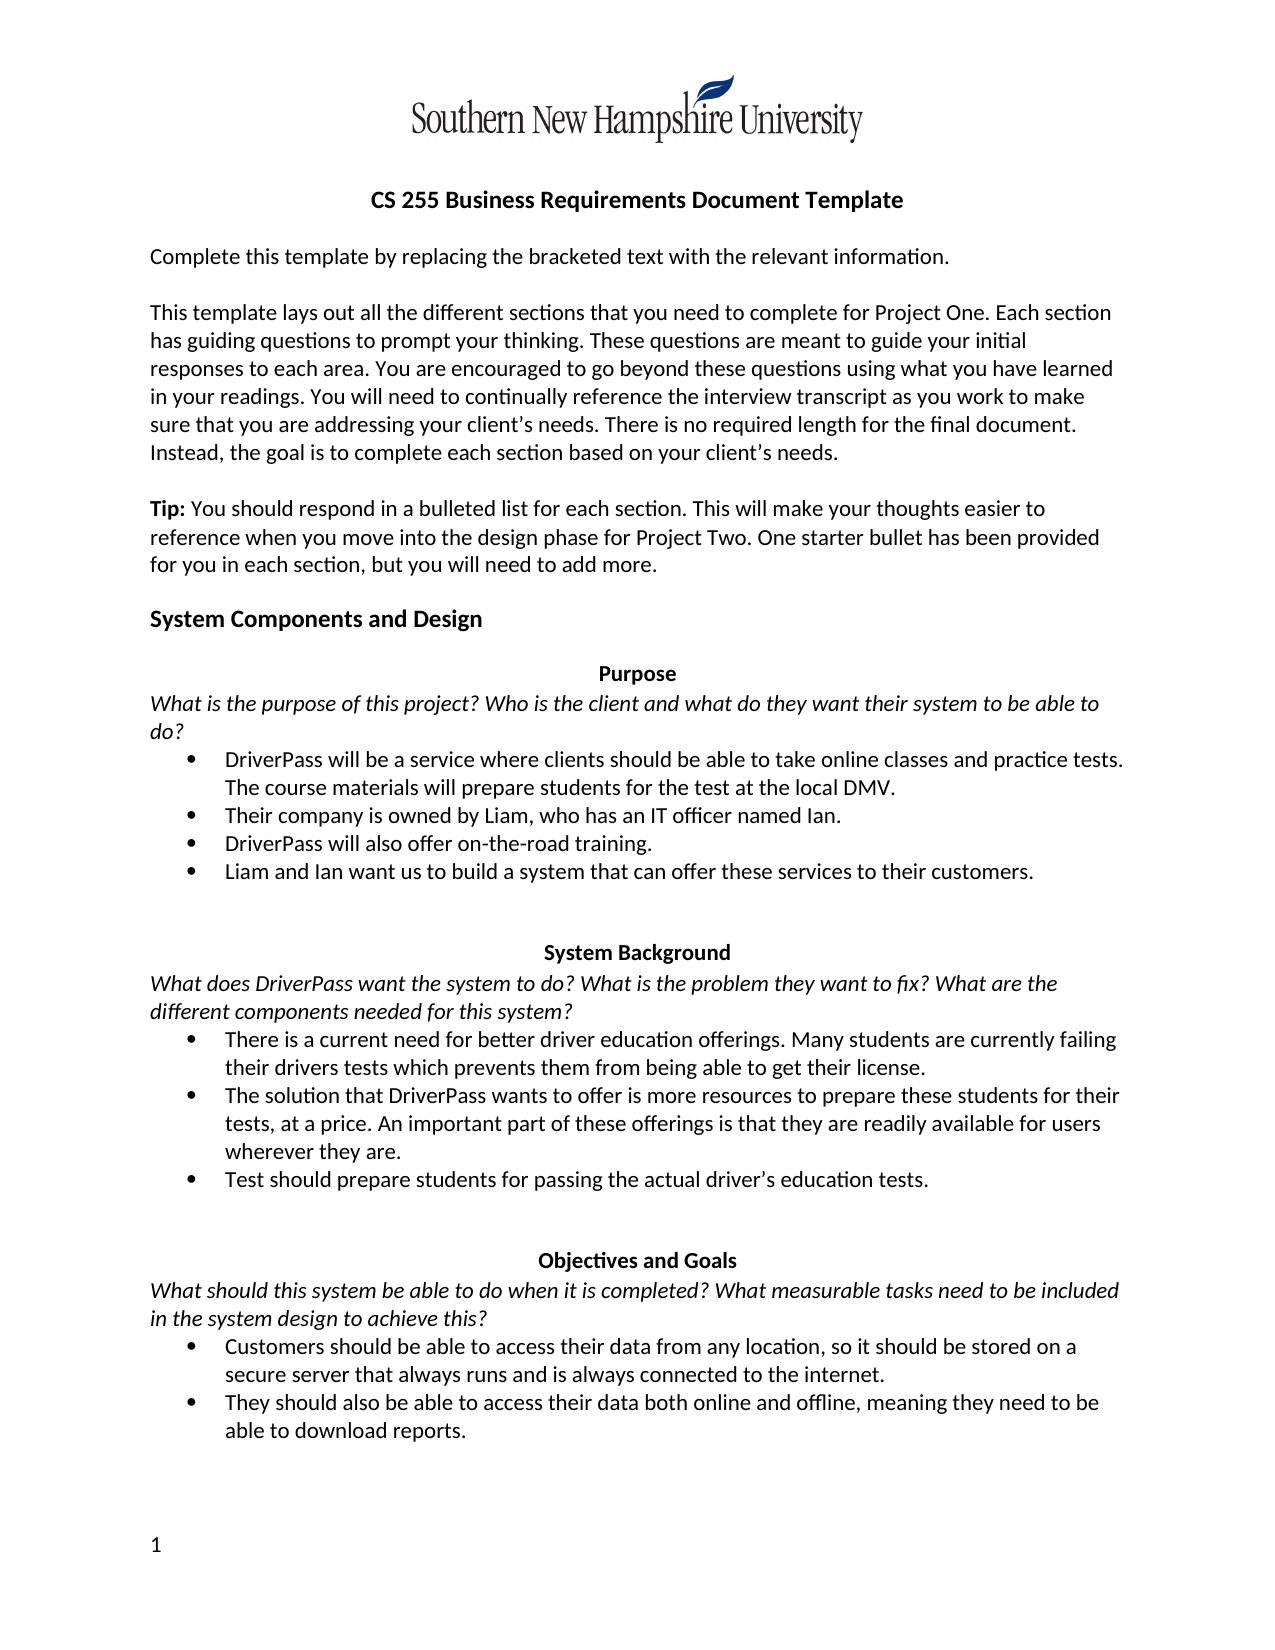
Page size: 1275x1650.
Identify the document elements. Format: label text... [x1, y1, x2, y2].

text What is the purpose of this project? Who is the client and what do they want their system to be able to do? [150, 689, 1125, 745]
subtitle CS 255 Business Requirements Document Template [150, 184, 1125, 214]
text What does DriverPass want the system to do? What is the problem they want to fix? What are the different components needed for this system? [150, 969, 1125, 1025]
picture [412, 75, 863, 143]
list They should also be able to access their data both online and offline, meaning they need to be able to download reports. [187, 1388, 1125, 1444]
list Their company is owned by Liam, who has an IT officer named Ian. [187, 801, 1125, 829]
text Tip: You should respond in a bulleted list for each section. This will make your thoughts easier to reference when you move into the design phase for Project Two. One starter bullet has been provided for you in each section, but you will need to add more. [150, 494, 1125, 579]
list The solution that DriverPass wants to offer is more resources to prepare these students for their tests, at a price. An important part of these offerings is that they are readily available for users wherever they are. [187, 1081, 1125, 1165]
text Complete this template by replacing the bracketed text with the relevant information. [150, 242, 1125, 270]
text What should this system be able to do when it is completed? What measurable tasks need to be included in the system design to achieve this? [150, 1276, 1125, 1332]
text This template lays out all the different sections that you need to complete for Project One. Each section has guiding questions to prompt your thinking. These questions are meant to guide your initial responses to each area. You are encouraged to go beyond these questions using what you have learned in your readings. You will need to continually reference the interview transcript as you work to make sure that you are addressing your client’s needs. There is no required length for the final document. Instead, the goal is to complete each section based on your client’s needs. [150, 298, 1125, 467]
list Customers should be able to access their data from any location, so it should be stored on a secure server that always runs and is always connected to the internet. [187, 1332, 1125, 1388]
subtitle Purpose [150, 659, 1125, 687]
list DriverPass will be a service where clients should be able to take online classes and practice tests. The course materials will prepare students for the test at the local DMV. [187, 745, 1125, 801]
list Liam and Ian want us to build a system that can offer these services to their customers. [187, 857, 1125, 886]
subtitle Objectives and Goals [150, 1246, 1125, 1274]
subtitle System Components and Design [150, 604, 1125, 634]
subtitle System Background [150, 938, 1125, 967]
list DriverPass will also offer on-the-road training. [187, 829, 1125, 857]
list Test should prepare students for passing the actual driver’s education tests. [187, 1165, 1125, 1193]
list There is a current need for better driver education offerings. Many students are currently failing their drivers tests which prevents them from being able to get their license. [187, 1025, 1125, 1081]
